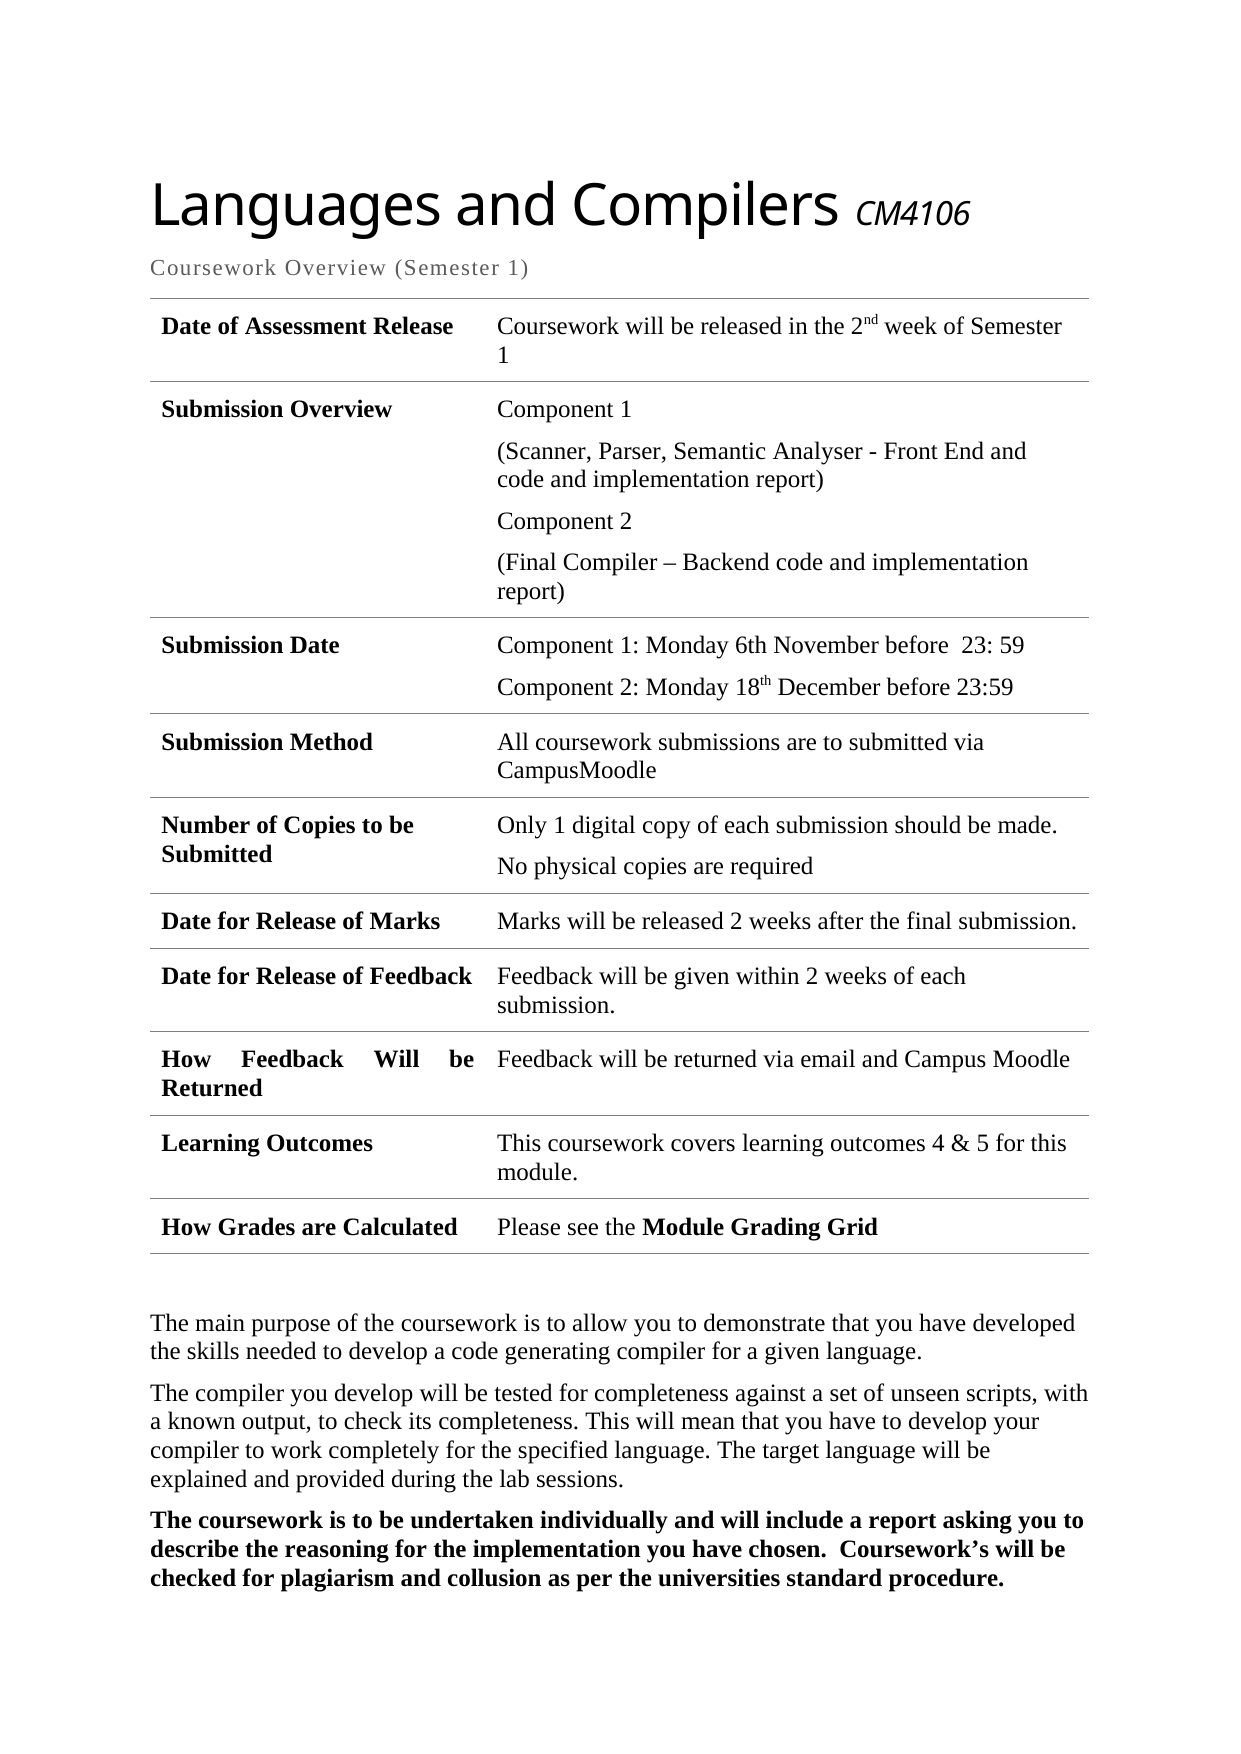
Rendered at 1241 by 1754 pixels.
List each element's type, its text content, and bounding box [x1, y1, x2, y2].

table_header Date of Assessment Release [150, 299, 486, 381]
table_cell All coursework submissions are to submitted via CampusMoodle [486, 714, 1088, 797]
table_cell Feedback will be returned via email and Campus Moodle [486, 1032, 1088, 1114]
table_cell Feedback will be given within 2 weeks of each submission. [486, 949, 1088, 1031]
table_cell Component 1: Monday 6th November before 23: 59 Component 2: Monday 18th December before 23:59 [486, 618, 1088, 713]
table_cell How Feedback Will be Returned [150, 1032, 486, 1114]
table_cell Date for Release of Feedback [150, 949, 486, 1031]
table_cell Only 1 digital copy of each submission should be made. No physical copies are required [486, 798, 1088, 893]
table_cell This coursework covers learning outcomes 4 & 5 for this module. [486, 1116, 1088, 1198]
subtitle Coursework Overview (Semester 1) [150, 254, 1090, 281]
table_header Coursework will be released in the 2nd week of Semester 1 [486, 299, 1088, 381]
table_cell Date for Release of Marks [150, 894, 486, 947]
table_cell How Grades are Calculated [150, 1199, 486, 1253]
text The compiler you develop will be tested for completeness against a set of unseen scripts, with a known output, to check its completeness. This will mean that you have to develop your compiler to work completely for the specified language. The target language will be explained and provided during the lab sessions. [150, 1378, 1090, 1493]
table_cell Submission Method [150, 714, 486, 797]
table_cell Component 1 (Scanner, Parser, Semantic Analyser - Front End and code and implementation report) Component 2 (Final Compiler – Backend code and implementation report) [486, 382, 1088, 617]
table_cell Submission Overview [150, 382, 486, 617]
table_cell Please see the Module Grading Grid [486, 1199, 1088, 1253]
table_cell Learning Outcomes [150, 1116, 486, 1198]
table_cell Number of Copies to be Submitted [150, 798, 486, 893]
text The coursework is to be undertaken individually and will include a report asking you to describe the reasoning for the implementation you have chosen. Coursework’s will be checked for plagiarism and collusion as per the universities standard procedure. [150, 1505, 1090, 1591]
table_cell Marks will be released 2 weeks after the final submission. [486, 894, 1088, 947]
title Languages and Compilers CM4106 [150, 162, 1090, 242]
text The main purpose of the coursework is to allow you to demonstrate that you have developed the skills needed to develop a code generating compiler for a given language. [150, 1308, 1090, 1365]
table_cell Submission Date [150, 618, 486, 713]
